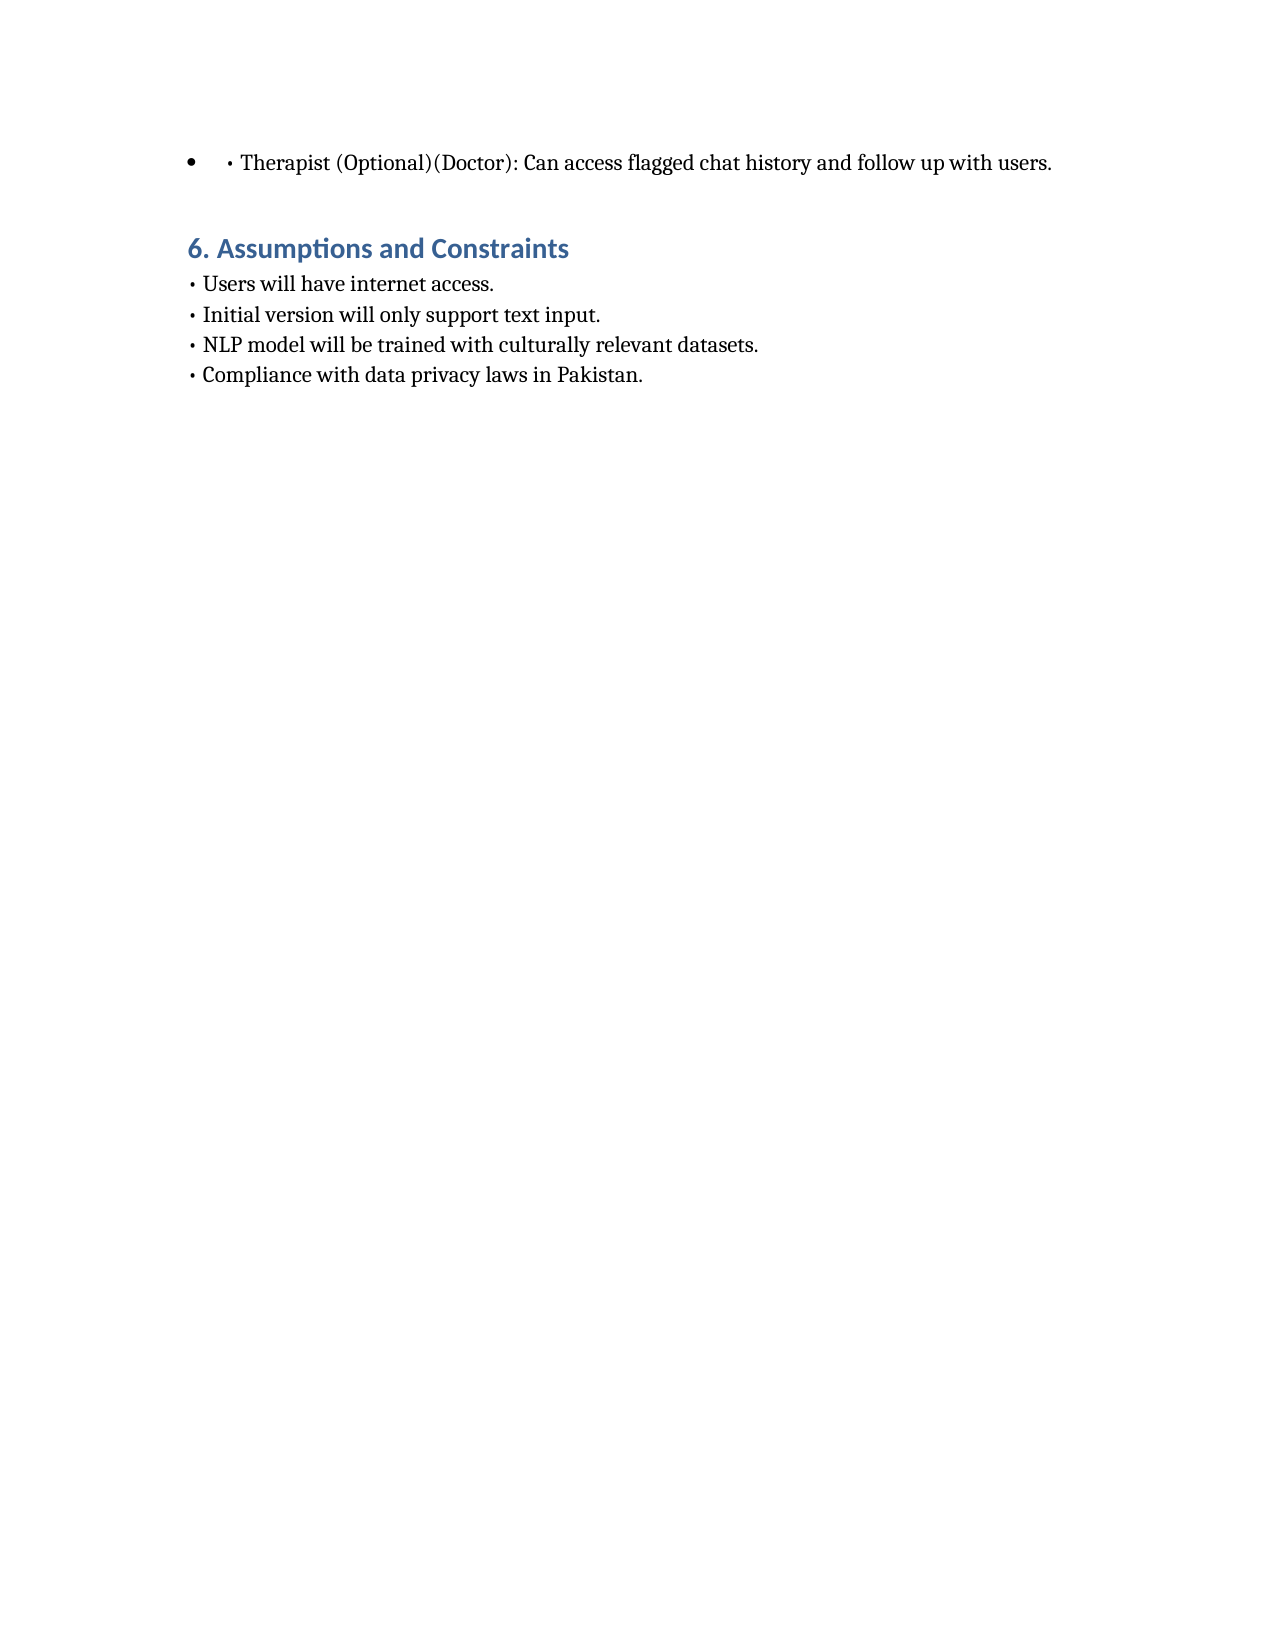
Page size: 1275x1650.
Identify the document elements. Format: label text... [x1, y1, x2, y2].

subtitle 6. Assumptions and Constraints [187, 230, 1087, 266]
list • Therapist (Optional)(Doctor): Can access flagged chat history and follow up with users. [187, 150, 1087, 176]
text • Users will have internet access. • Initial version will only support text input. • NLP model will be trained with culturally relevant datasets. • Compliance with data privacy laws in Pakistan. [187, 271, 1087, 388]
